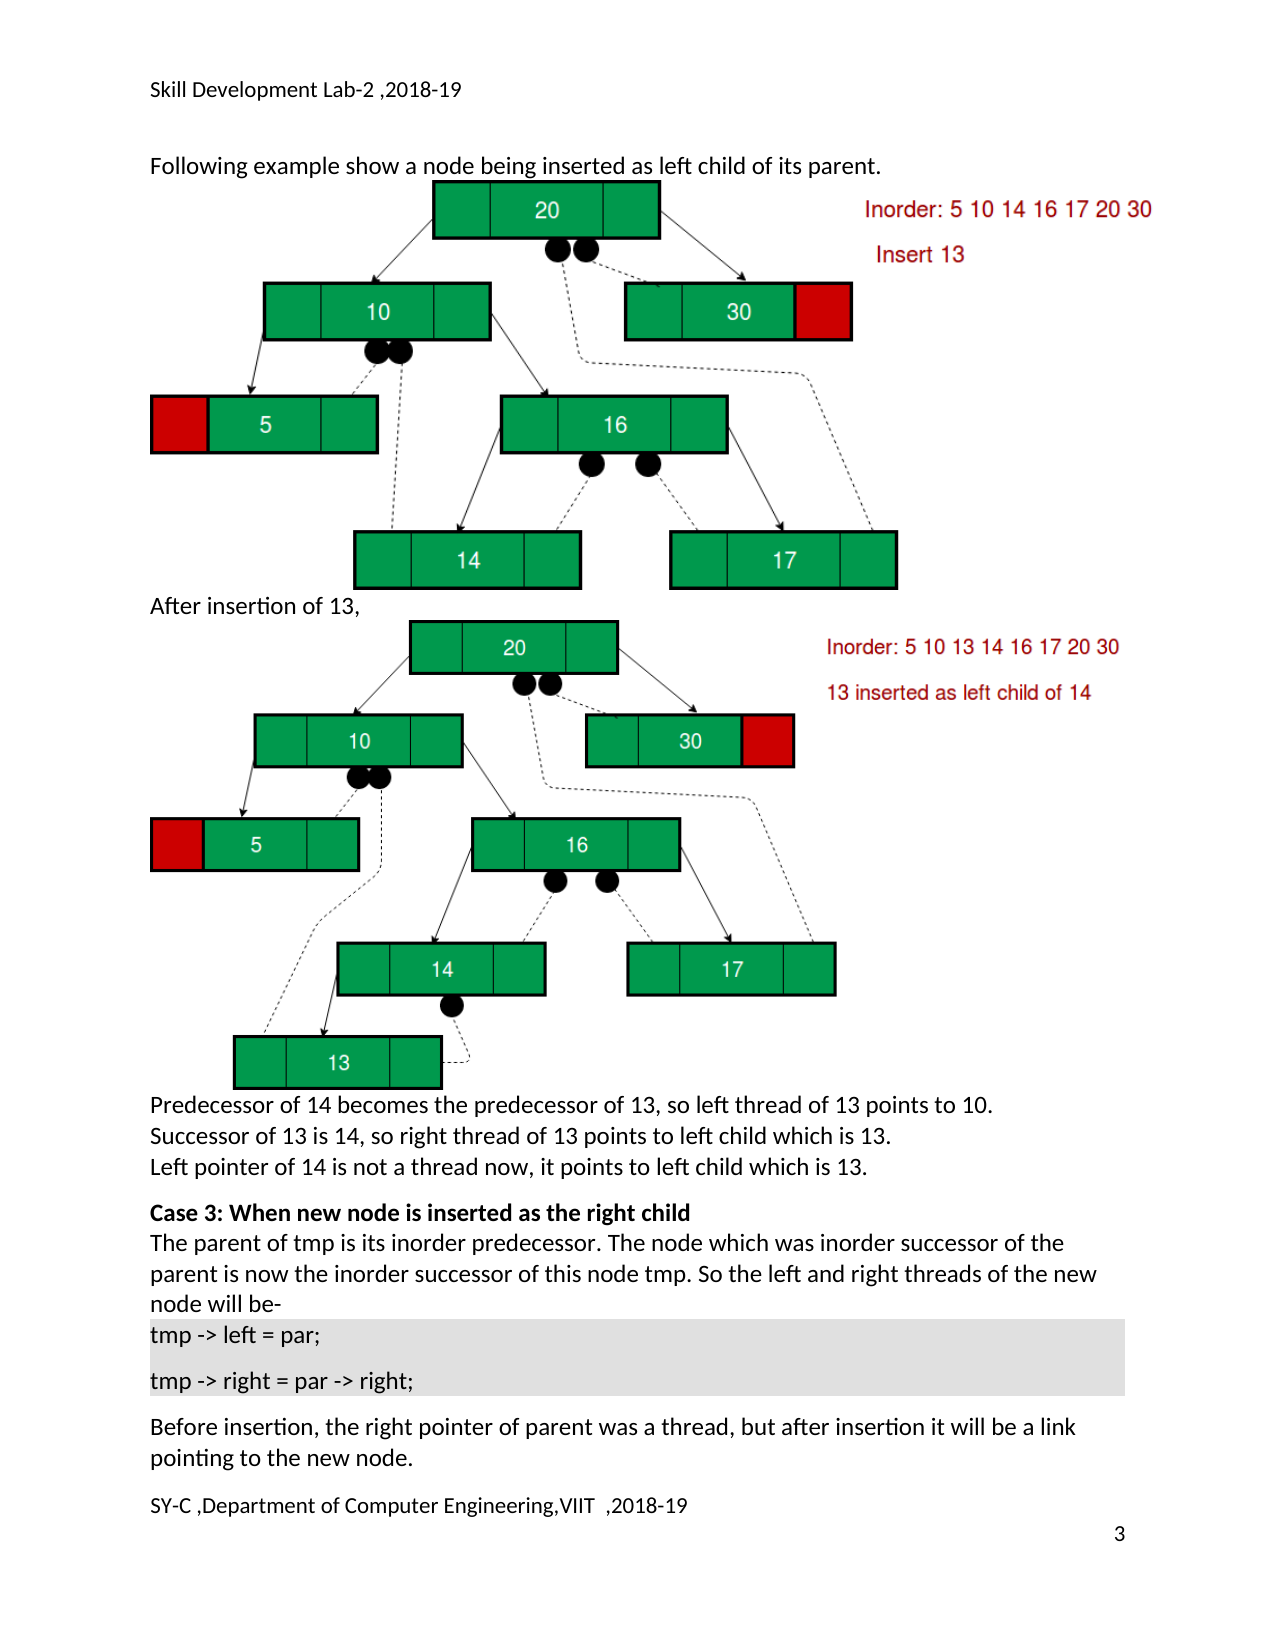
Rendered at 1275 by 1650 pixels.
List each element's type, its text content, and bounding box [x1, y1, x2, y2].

text Following example show a node being inserted as left child of its parent. After insertion of 13, Predecessor of 14 becomes the predecessor of 13, so left thread of 13 points to 10. Successor of 13 is 14, so right thread of 13 points to left child which is 13. Left pointer of 14 is not a thread now, it points to left child which is 13. [150, 1090, 1125, 1181]
text Following example show a node being inserted as left child of its parent. After insertion of 13, Predecessor of 14 becomes the predecessor of 13, so left thread of 13 points to 10. Successor of 13 is 14, so right thread of 13 points to left child which is 13. Left pointer of 14 is not a thread now, it points to left child which is 13. [150, 150, 1125, 180]
text Case 3: When new node is inserted as the right child The parent of tmp is its inorder predecessor. The node which was inorder successor of the parent is now the inorder successor of this node tmp. So the left and right threads of the new node will be- [150, 1197, 1125, 1319]
text tmp -> right = par -> right; [150, 1365, 1125, 1396]
text Before insertion, the right pointer of parent was a thread, but after insertion it will be a link pointing to the new node. [150, 1411, 1125, 1472]
text tmp -> left = par; [150, 1319, 1125, 1349]
text Following example show a node being inserted as left child of its parent. After insertion of 13, Predecessor of 14 becomes the predecessor of 13, so left thread of 13 points to 10. Successor of 13 is 14, so right thread of 13 points to left child which is 13. Left pointer of 14 is not a thread now, it points to left child which is 13. [150, 590, 1125, 620]
